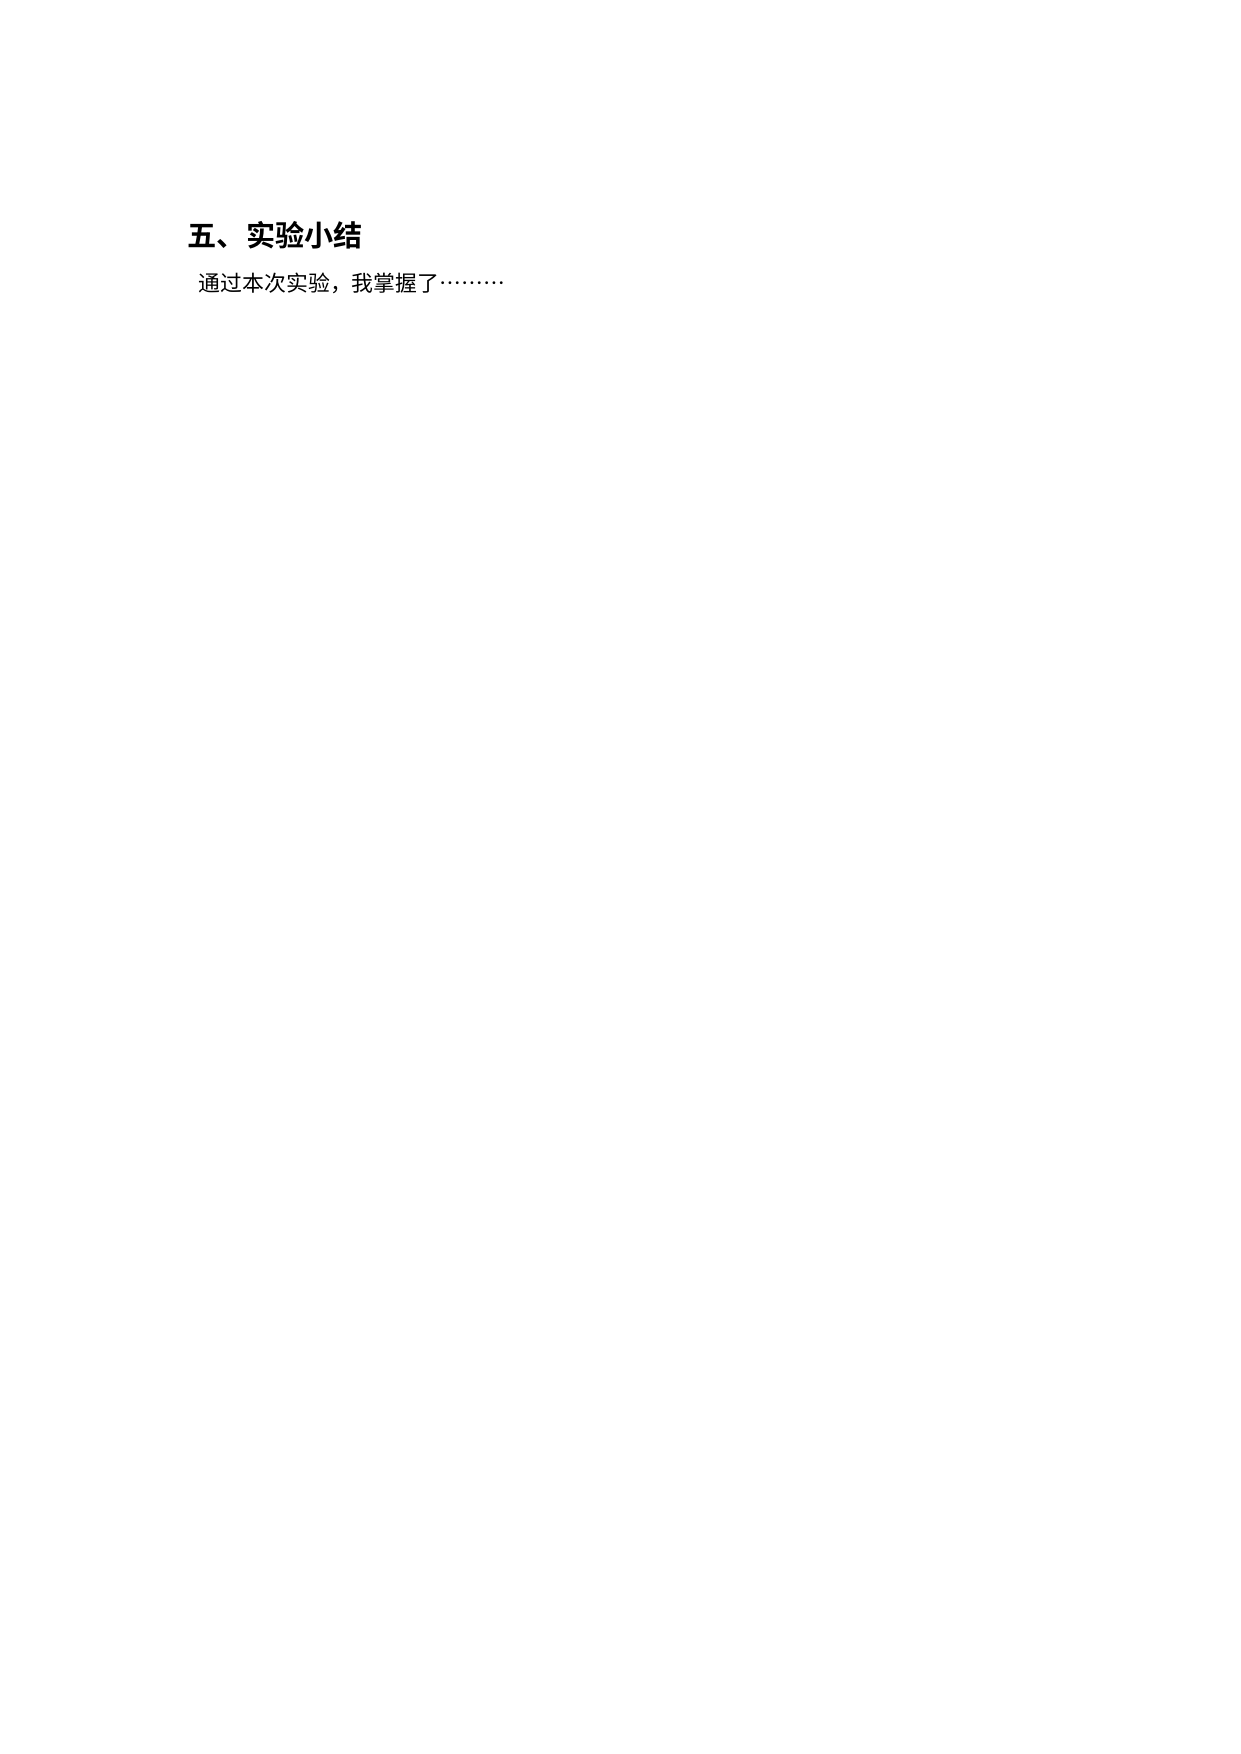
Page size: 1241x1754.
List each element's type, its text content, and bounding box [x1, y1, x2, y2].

subtitle 实验小结 [187, 201, 1053, 266]
text 通过本次实验，我掌握了……… [187, 266, 1053, 298]
